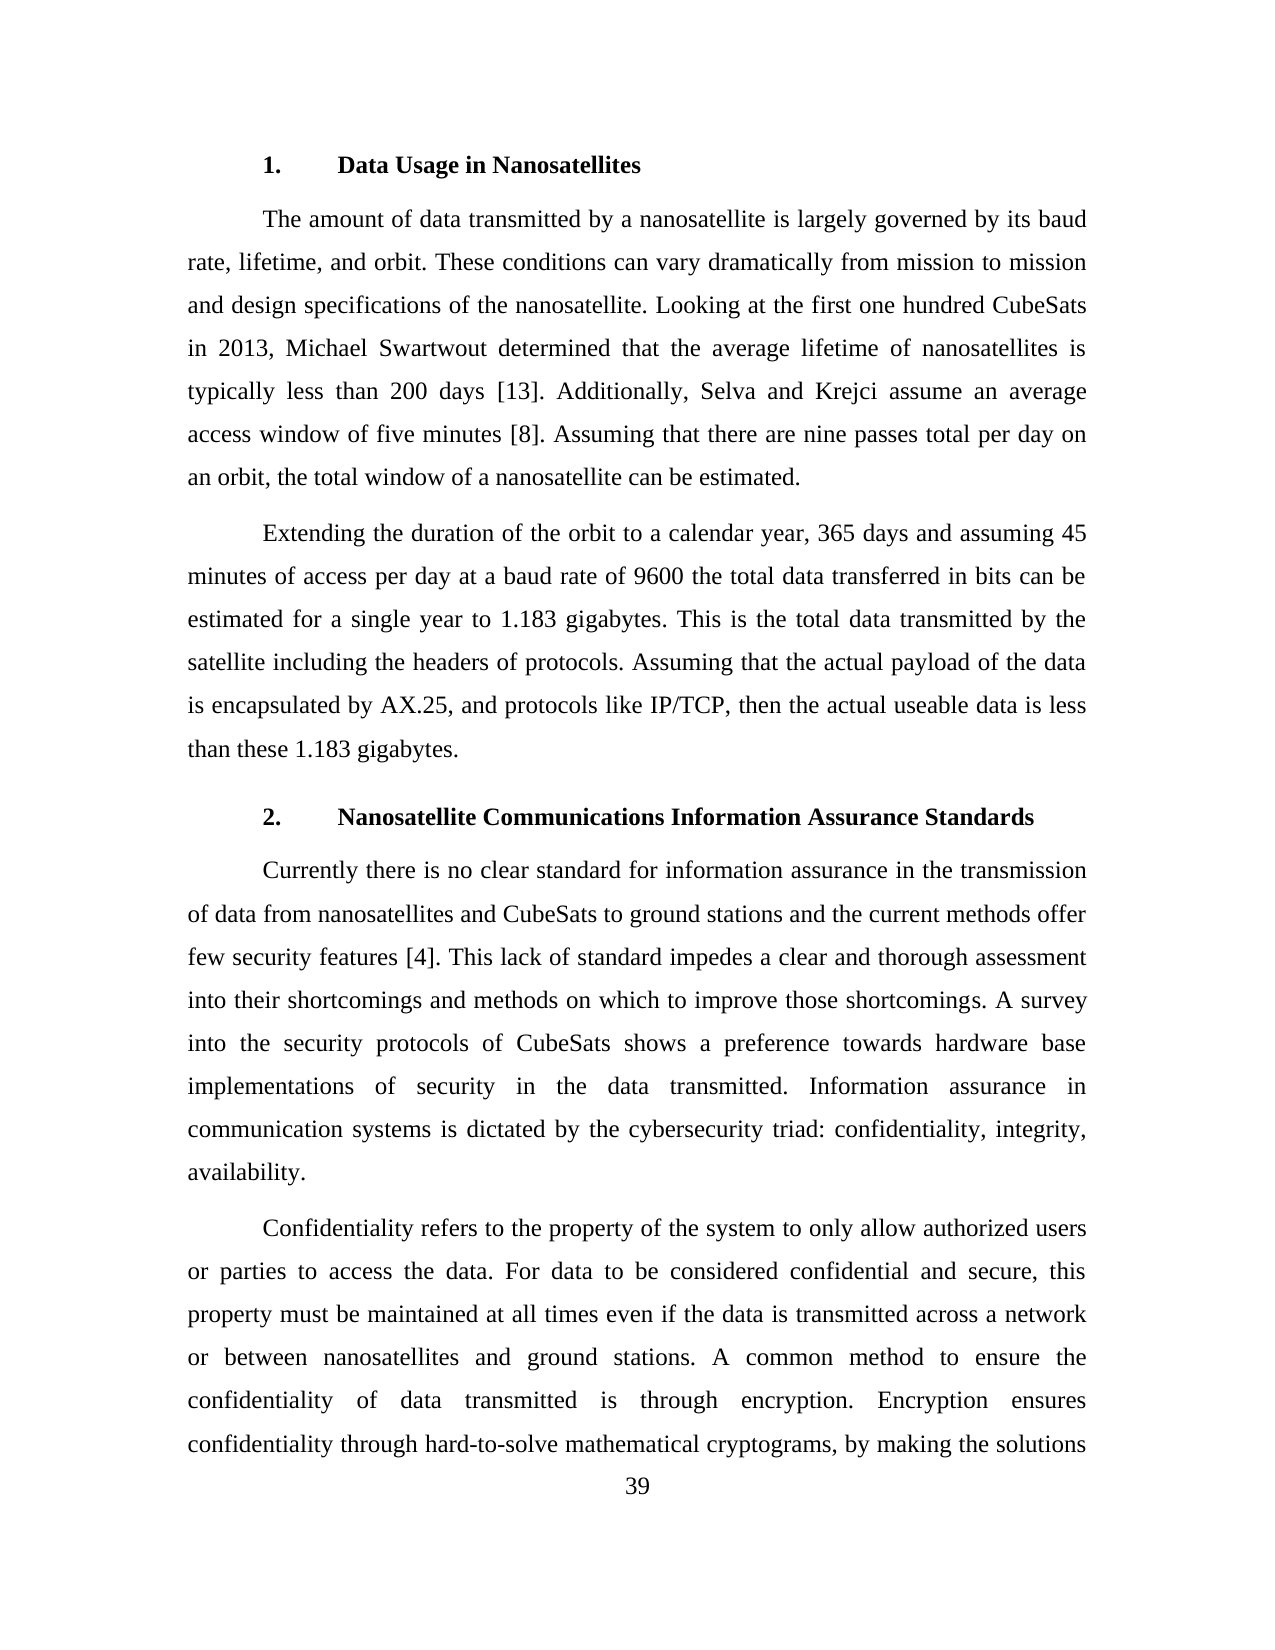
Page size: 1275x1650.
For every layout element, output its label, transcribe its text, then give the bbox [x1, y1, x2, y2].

subtitle Data Usage in Nanosatellites [262, 150, 1087, 179]
text Extending the duration of the orbit to a calendar year, 365 days and assuming 45 minutes of access per day at a baud rate of 9600 the total data transferred in bits can be estimated for a single year to 1.183 gigabytes. This is the total data transmitted by the satellite including the headers of protocols. Assuming that the actual payload of the data is encapsulated by AX.25, and protocols like IP/TCP, then the actual useable data is less than these 1.183 gigabytes. [187, 518, 1087, 762]
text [187, 1213, 1087, 1457]
subtitle Nanosatellite Communications Information Assurance Standards [262, 802, 1087, 831]
text Currently there is no clear standard for information assurance in the transmission of data from nanosatellites and CubeSats to ground stations and the current methods offer few security features . This lack of standard impedes a clear and thorough assessment into their shortcomings and methods on which to improve those shortcomings. A survey into the security protocols of CubeSats shows a preference towards hardware base implementations of security in the data transmitted. Information assurance in communication systems is dictated by the cybersecurity triad: confidentiality, integrity, availability. [187, 856, 1087, 1186]
text The amount of data transmitted by a nanosatellite is largely governed by its baud rate, lifetime, and orbit. These conditions can vary dramatically from mission to mission and design specifications of the nanosatellite. Looking at the first one hundred CubeSats in 2013, Michael Swartwout determined that the average lifetime of nanosatellites is typically less than 200 days . Additionally, Selva and Krejci assume an average access window of five minutes . Assuming that there are nine passes total per day on an orbit, the total window of a nanosatellite can be estimated. [187, 204, 1087, 491]
